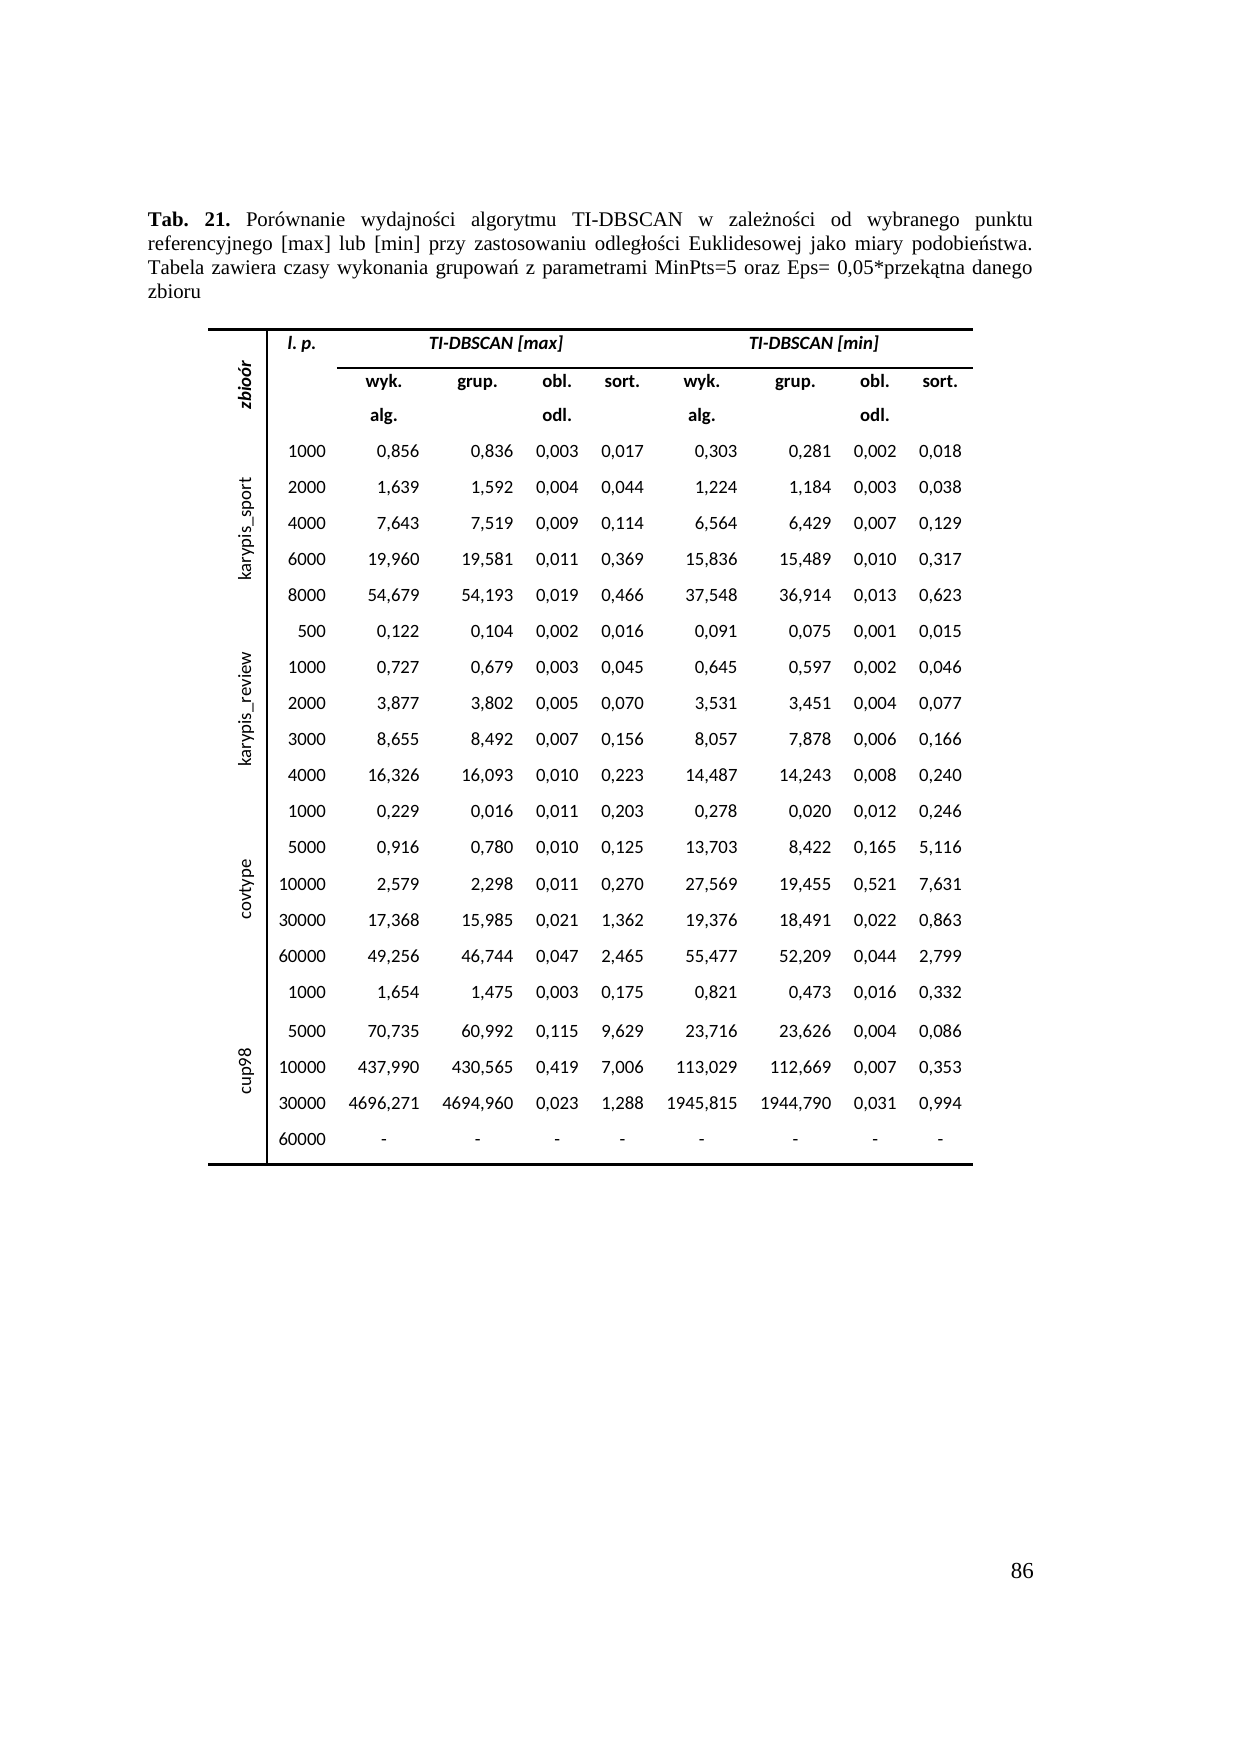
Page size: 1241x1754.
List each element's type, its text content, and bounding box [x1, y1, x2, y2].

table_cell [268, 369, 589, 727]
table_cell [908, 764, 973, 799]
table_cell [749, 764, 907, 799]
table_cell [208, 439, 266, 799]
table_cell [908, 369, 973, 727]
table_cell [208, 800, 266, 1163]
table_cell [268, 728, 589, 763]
text Tab. 21. Porównanie wydajności algorytmu TI-DBSCAN w zależności od wybranego punktu referencyjnego [max] lub [min] przy zastosowaniu odległości Euklidesowej jako miary podobieństwa. Tabela zawiera czasy wykonania grupowań z parametrami MinPts=5 oraz Eps= 0,05*przekątna danego zbioru [148, 207, 1033, 303]
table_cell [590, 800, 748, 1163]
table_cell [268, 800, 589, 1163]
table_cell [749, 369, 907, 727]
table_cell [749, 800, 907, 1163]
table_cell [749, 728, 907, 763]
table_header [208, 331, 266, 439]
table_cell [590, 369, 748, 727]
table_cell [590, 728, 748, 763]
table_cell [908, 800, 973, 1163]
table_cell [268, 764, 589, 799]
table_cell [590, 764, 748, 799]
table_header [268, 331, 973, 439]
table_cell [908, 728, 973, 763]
